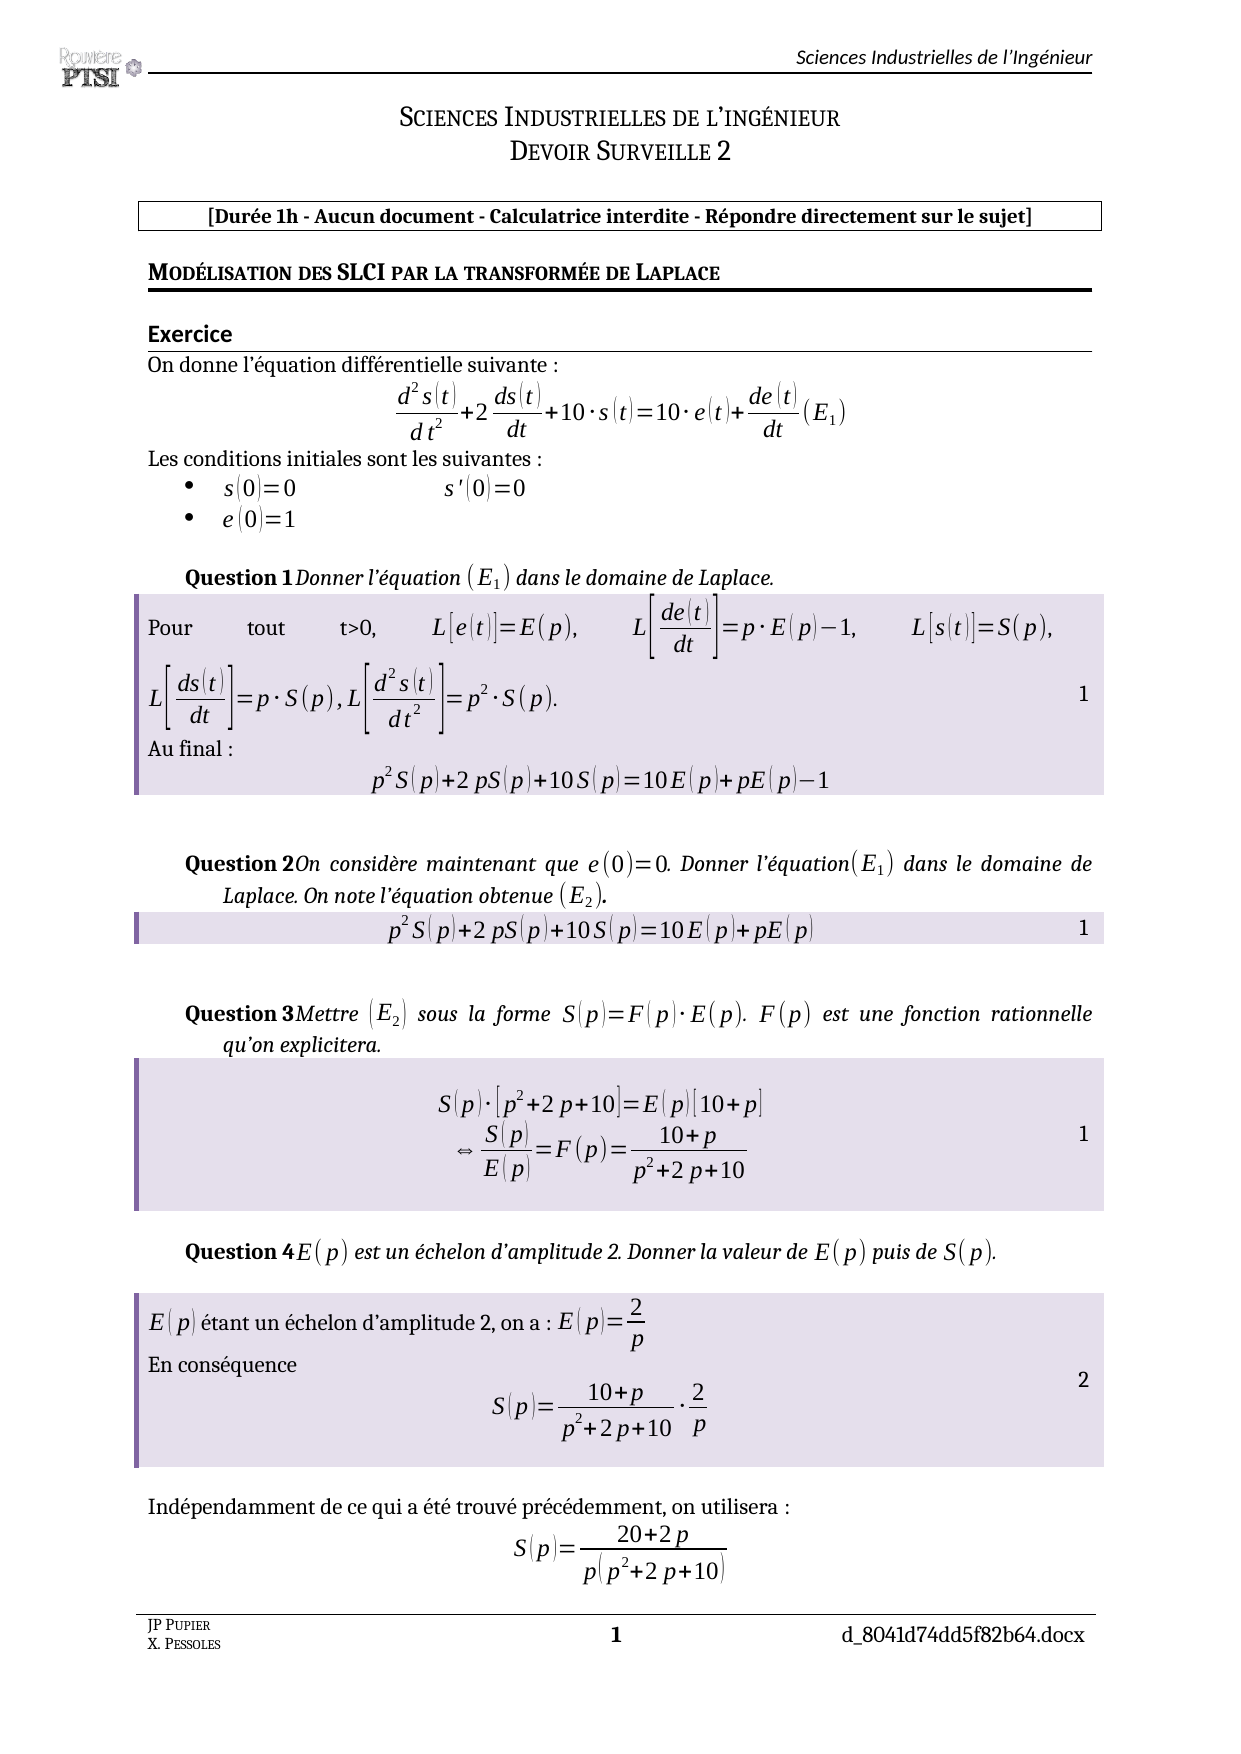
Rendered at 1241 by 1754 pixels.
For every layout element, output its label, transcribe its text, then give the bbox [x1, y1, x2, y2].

text Sciences Industrielles de l’ingénieur [148, 101, 1092, 134]
subtitle Exercice [148, 318, 1092, 351]
text Indépendamment de ce qui a été trouvé précédemment, on utilisera : [148, 1494, 1092, 1520]
subtitle Mettre sous la forme . est une fonction rationnelle qu’on explicitera. [185, 997, 1092, 1058]
text On donne l’équation différentielle suivante : [148, 352, 1092, 378]
subtitle Modélisation des SLCI par la transformée de Laplace [148, 258, 1092, 288]
subtitle est un échelon d’amplitude 2. Donner la valeur de puis de . [185, 1237, 1092, 1267]
table_header 2 [1063, 1293, 1104, 1467]
table_header [139, 912, 1063, 944]
text [Durée 1h - Aucun document - Calculatrice interdite - Répondre directement sur le sujet] [139, 202, 1101, 230]
text Les conditions initiales sont les suivantes : [148, 446, 1092, 472]
picture [58, 47, 142, 89]
text Devoir Surveille 2 [148, 134, 1092, 168]
table_header 1 [1063, 1058, 1104, 1211]
table_header 1 [1063, 594, 1104, 795]
table_header 1 [1063, 912, 1104, 944]
table_header étant un échelon d’amplitude 2, on a : En conséquence [139, 1293, 1063, 1467]
subtitle Donner l’équation dans le domaine de Laplace. [185, 561, 1092, 593]
table_header Pour tout t>0, , , , . Au final : [139, 594, 1063, 795]
subtitle On considère maintenant que . Donner l’équation dans le domaine de Laplace. On note l’équation obtenue . [185, 848, 1092, 912]
table_header [139, 1058, 1063, 1211]
